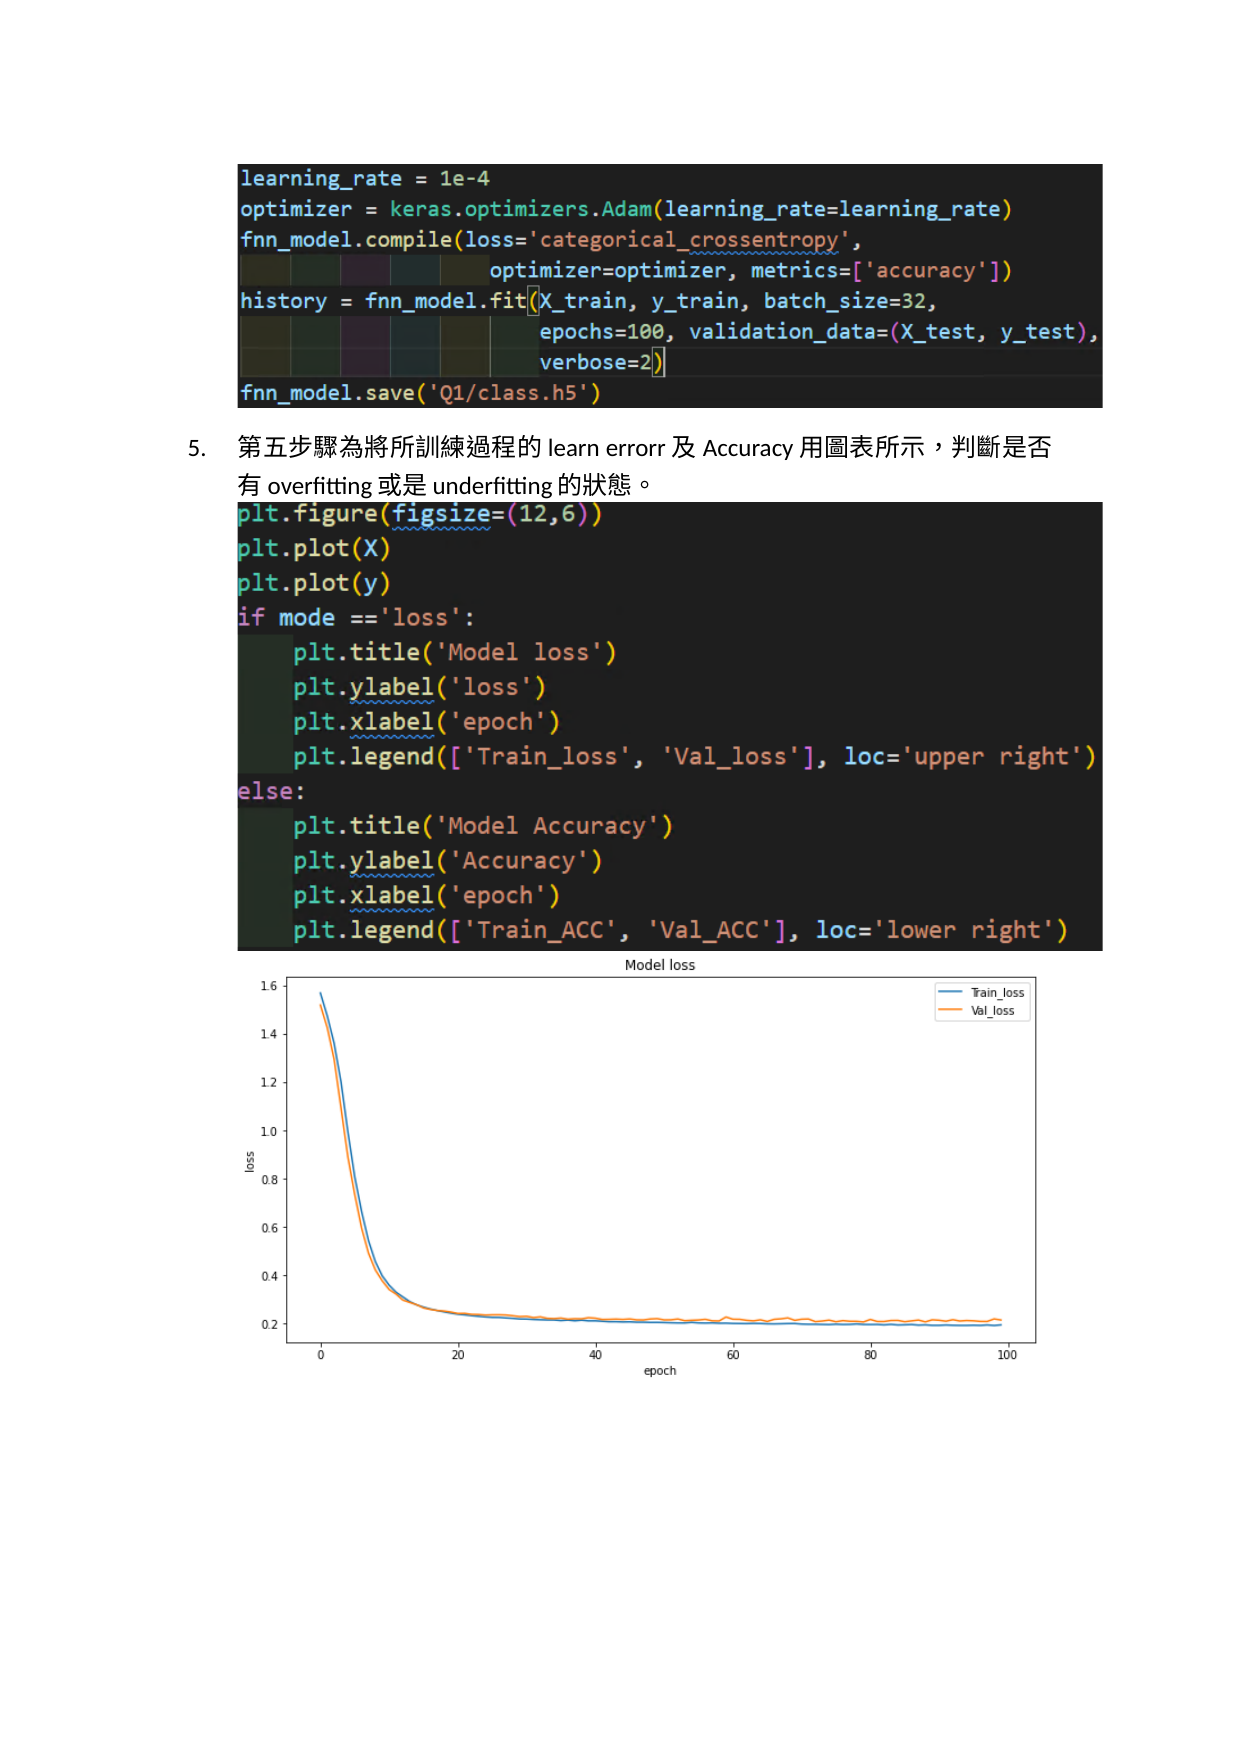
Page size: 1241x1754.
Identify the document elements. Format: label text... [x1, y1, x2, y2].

list 第五步驟為將所訓練過程的learn errorr及 Accuracy用圖表所示，判斷是否有overfitting或是underfitting的狀態。 [187, 427, 1053, 502]
picture [237, 952, 1042, 1385]
